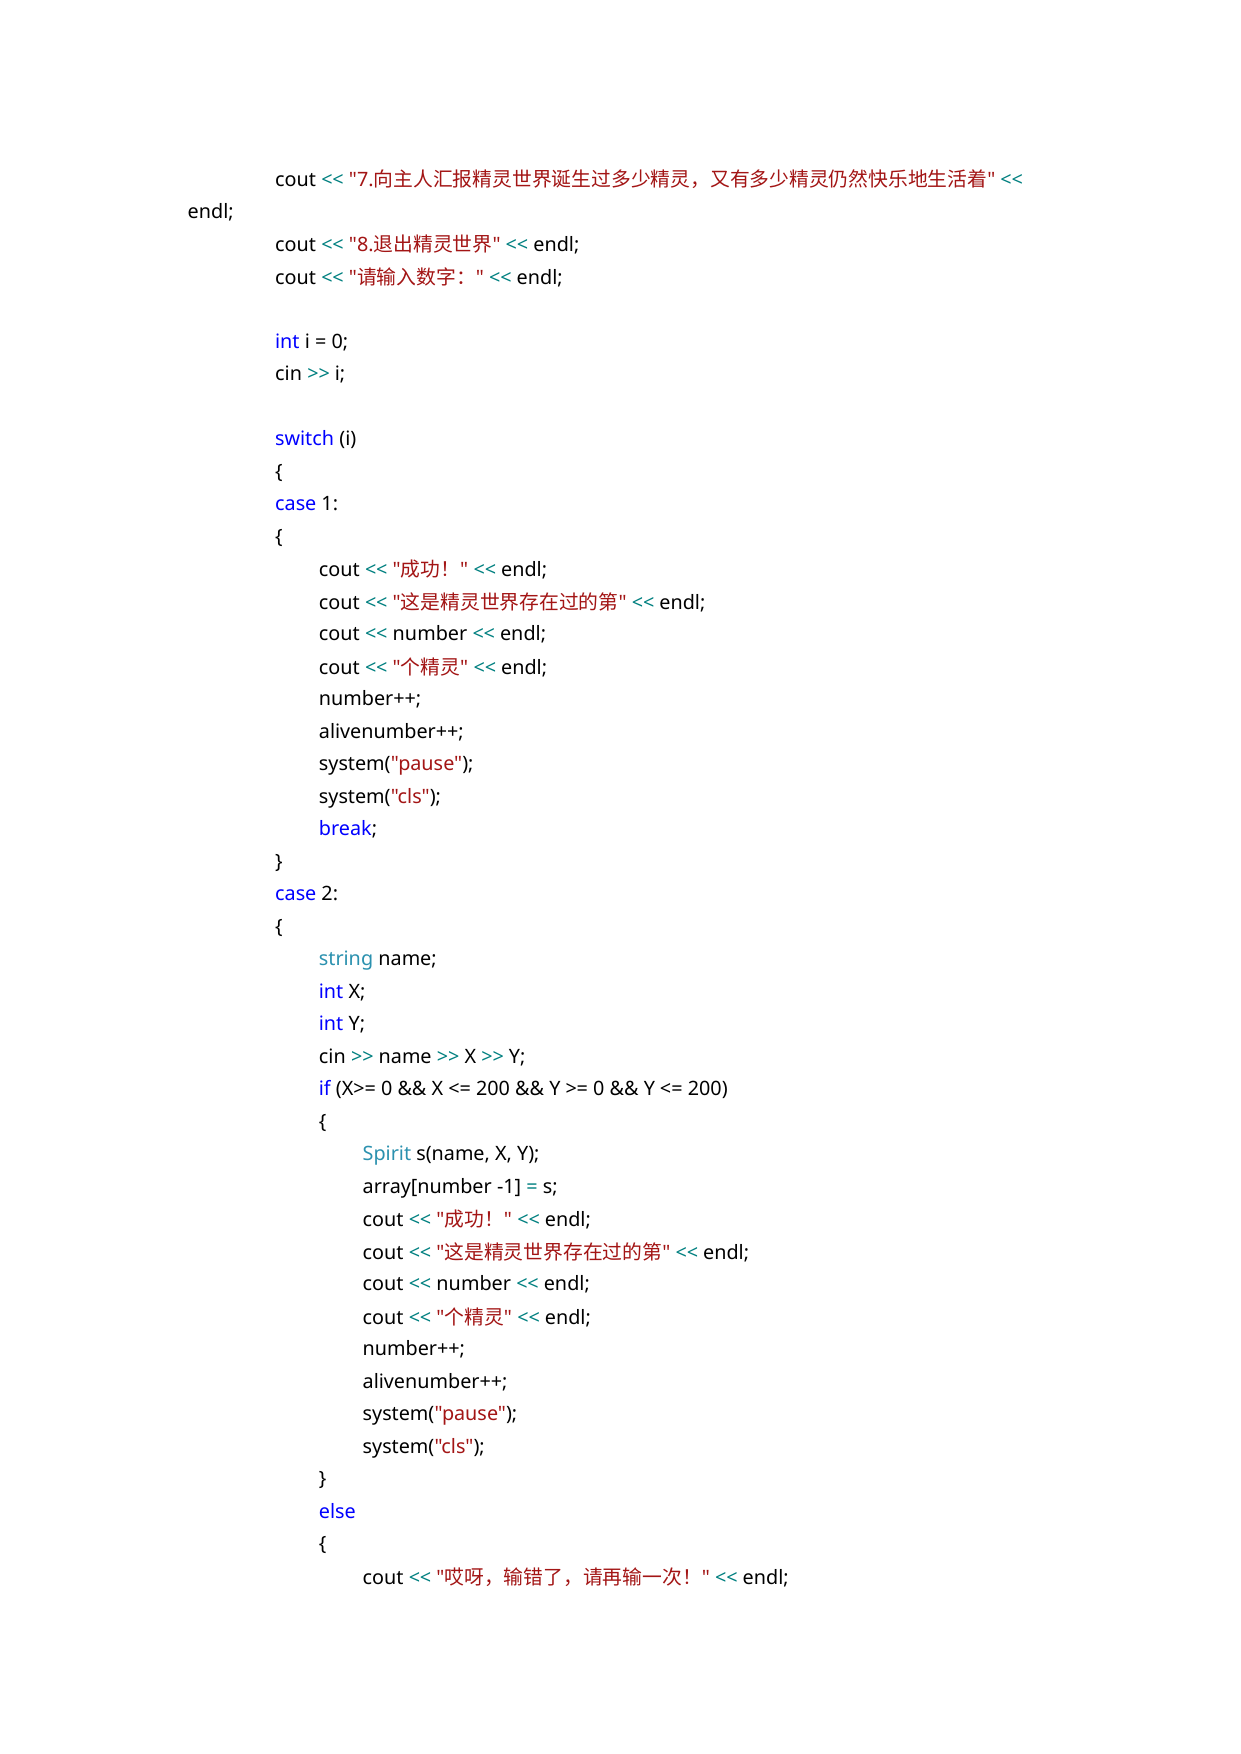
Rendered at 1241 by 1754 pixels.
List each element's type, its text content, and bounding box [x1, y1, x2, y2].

text cout << number << endl; [187, 617, 1053, 649]
text cout << "8.退出精灵世界" << endl; [187, 227, 1053, 259]
text number++; [187, 1332, 1053, 1364]
text { [187, 519, 1053, 552]
text cout << "成功！" << endl; [187, 552, 1053, 584]
text cout << "请输入数字：" << endl; [187, 259, 1053, 292]
text if (X>= 0 && X <= 200 && Y >= 0 && Y <= 200) [187, 1072, 1053, 1104]
text else [187, 1494, 1053, 1527]
text cout << "个精灵" << endl; [187, 1299, 1053, 1332]
text case 2: [187, 877, 1053, 909]
text { [187, 1527, 1053, 1559]
text cout << "个精灵" << endl; [187, 649, 1053, 682]
text { [187, 454, 1053, 487]
text system("pause"); [187, 1397, 1053, 1429]
text number++; [187, 682, 1053, 714]
text } [187, 1462, 1053, 1494]
text int X; [187, 974, 1053, 1007]
text system("cls"); [187, 1429, 1053, 1462]
text alivenumber++; [187, 714, 1053, 747]
text int i = 0; [187, 324, 1053, 357]
text string name; [187, 942, 1053, 974]
text array[number -1] = s; [187, 1169, 1053, 1202]
text system("cls"); [187, 779, 1053, 812]
text cout << number << endl; [187, 1267, 1053, 1299]
text cout << "哎呀，输错了，请再输一次！" << endl; [187, 1559, 1053, 1592]
text break; [187, 812, 1053, 844]
text alivenumber++; [187, 1364, 1053, 1397]
text system("pause"); [187, 747, 1053, 779]
text { [187, 909, 1053, 942]
text switch (i) [187, 422, 1053, 454]
text } [187, 844, 1053, 877]
text cout << "这是精灵世界存在过的第" << endl; [187, 584, 1053, 617]
text { [187, 1104, 1053, 1137]
text cin >> name >> X >> Y; [187, 1039, 1053, 1072]
text cout << "这是精灵世界存在过的第" << endl; [187, 1234, 1053, 1267]
text cin >> i; [187, 357, 1053, 389]
text Spirit s(name, X, Y); [187, 1137, 1053, 1169]
text case 1: [187, 487, 1053, 519]
text int Y; [187, 1007, 1053, 1039]
text cout << "7.向主人汇报精灵世界诞生过多少精灵，又有多少精灵仍然快乐地生活着" << endl; [187, 162, 1053, 227]
text cout << "成功！" << endl; [187, 1202, 1053, 1234]
